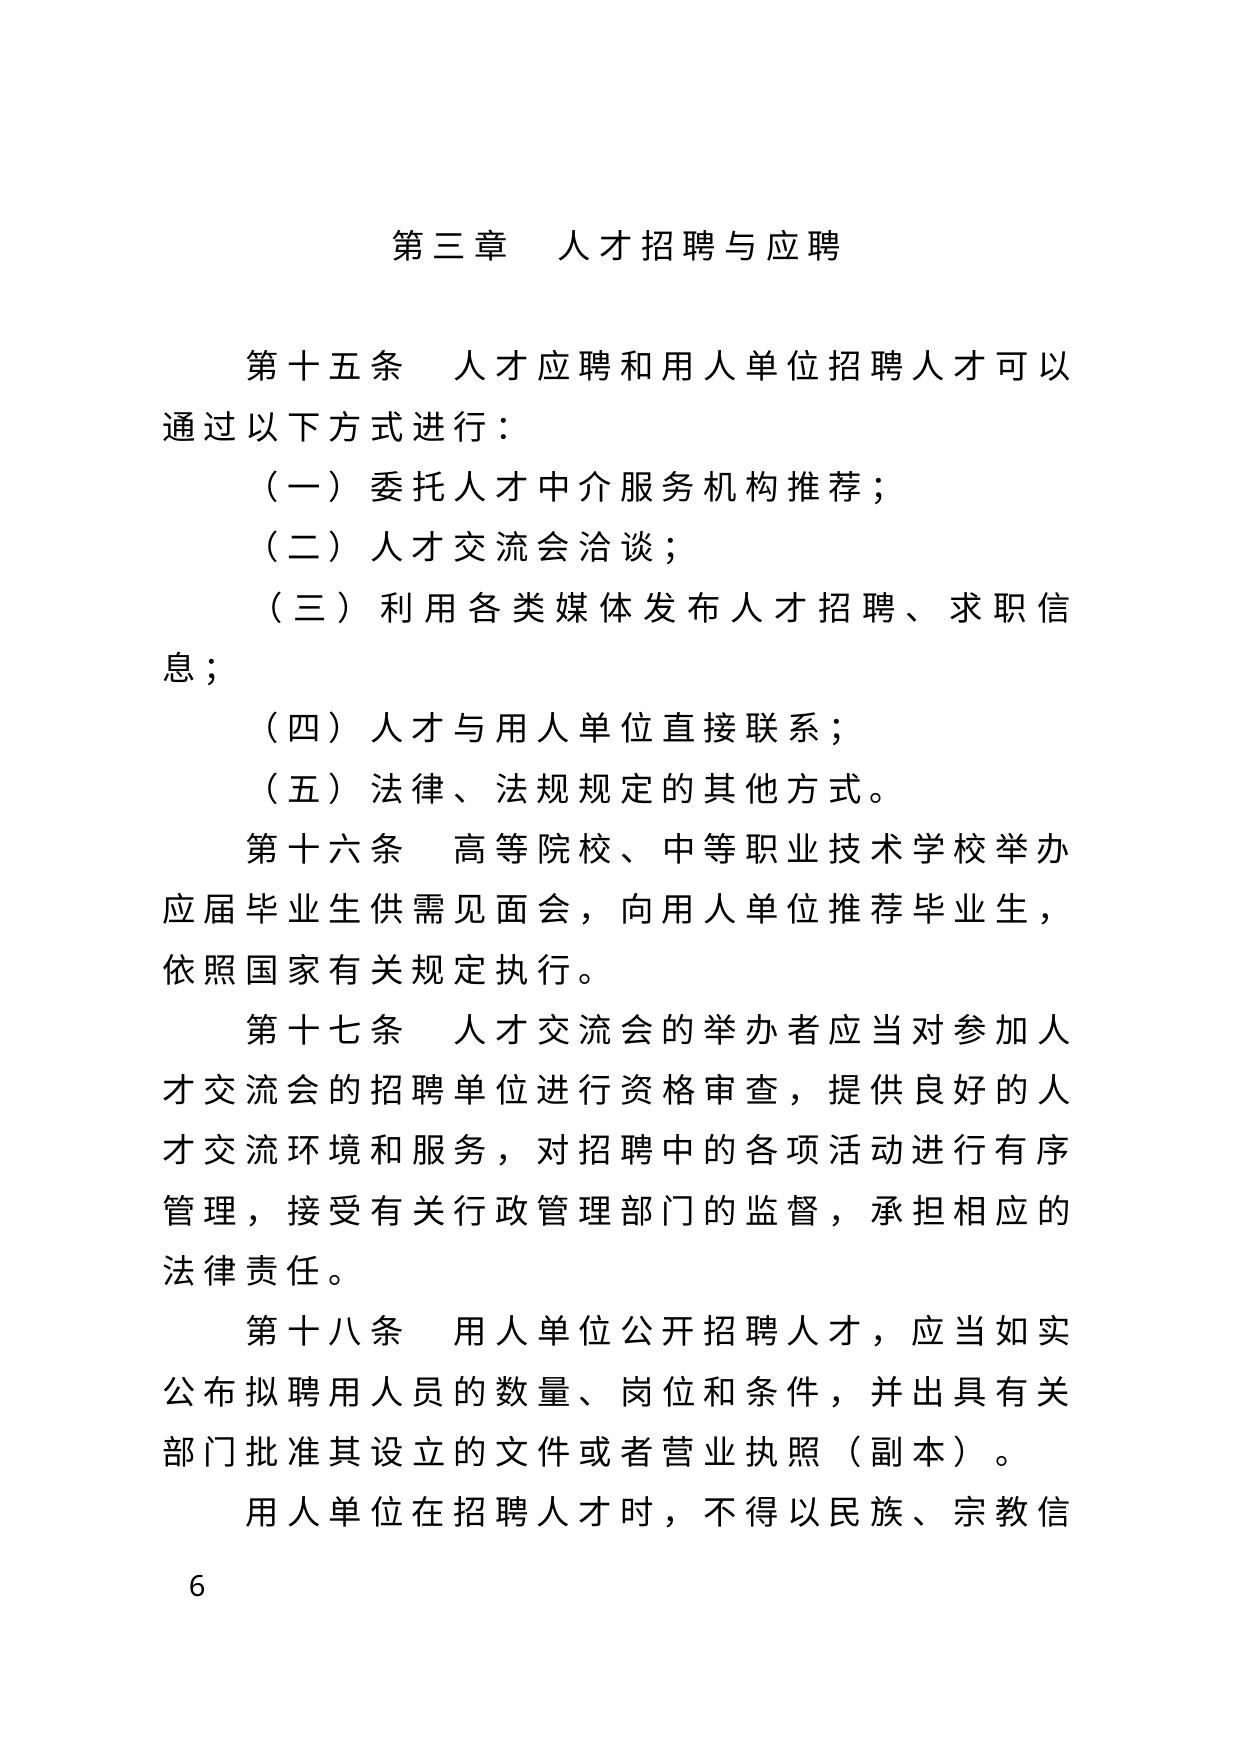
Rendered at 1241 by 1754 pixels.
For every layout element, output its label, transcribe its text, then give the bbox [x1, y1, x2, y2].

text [162, 1480, 1078, 1540]
text （三）利用各类媒体发布人才招聘、求职信息； [162, 575, 1078, 696]
text 第十五条 人才应聘和用人单位招聘人才可以通过以下方式进行： [162, 334, 1078, 455]
text （四）人才与用人单位直接联系； [162, 696, 1078, 756]
text 第十六条 高等院校、中等职业技术学校举办应届毕业生供需见面会，向用人单位推荐毕业生，依照国家有关规定执行。 [162, 817, 1078, 998]
text （一）委托人才中介服务机构推荐； [162, 455, 1078, 515]
text （二）人才交流会洽谈； [162, 515, 1078, 575]
text 第十八条 用人单位公开招聘人才，应当如实公布拟聘用人员的数量、岗位和条件，并出具有关部门批准其设立的文件或者营业执照（副本）。 [162, 1299, 1078, 1480]
text 第十七条 人才交流会的举办者应当对参加人才交流会的招聘单位进行资格审查，提供良好的人才交流环境和服务，对招聘中的各项活动进行有序管理，接受有关行政管理部门的监督，承担相应的法律责任。 [162, 998, 1078, 1299]
text （五）法律、法规规定的其他方式。 [162, 756, 1078, 817]
text 第三章 人才招聘与应聘 [162, 213, 1078, 274]
